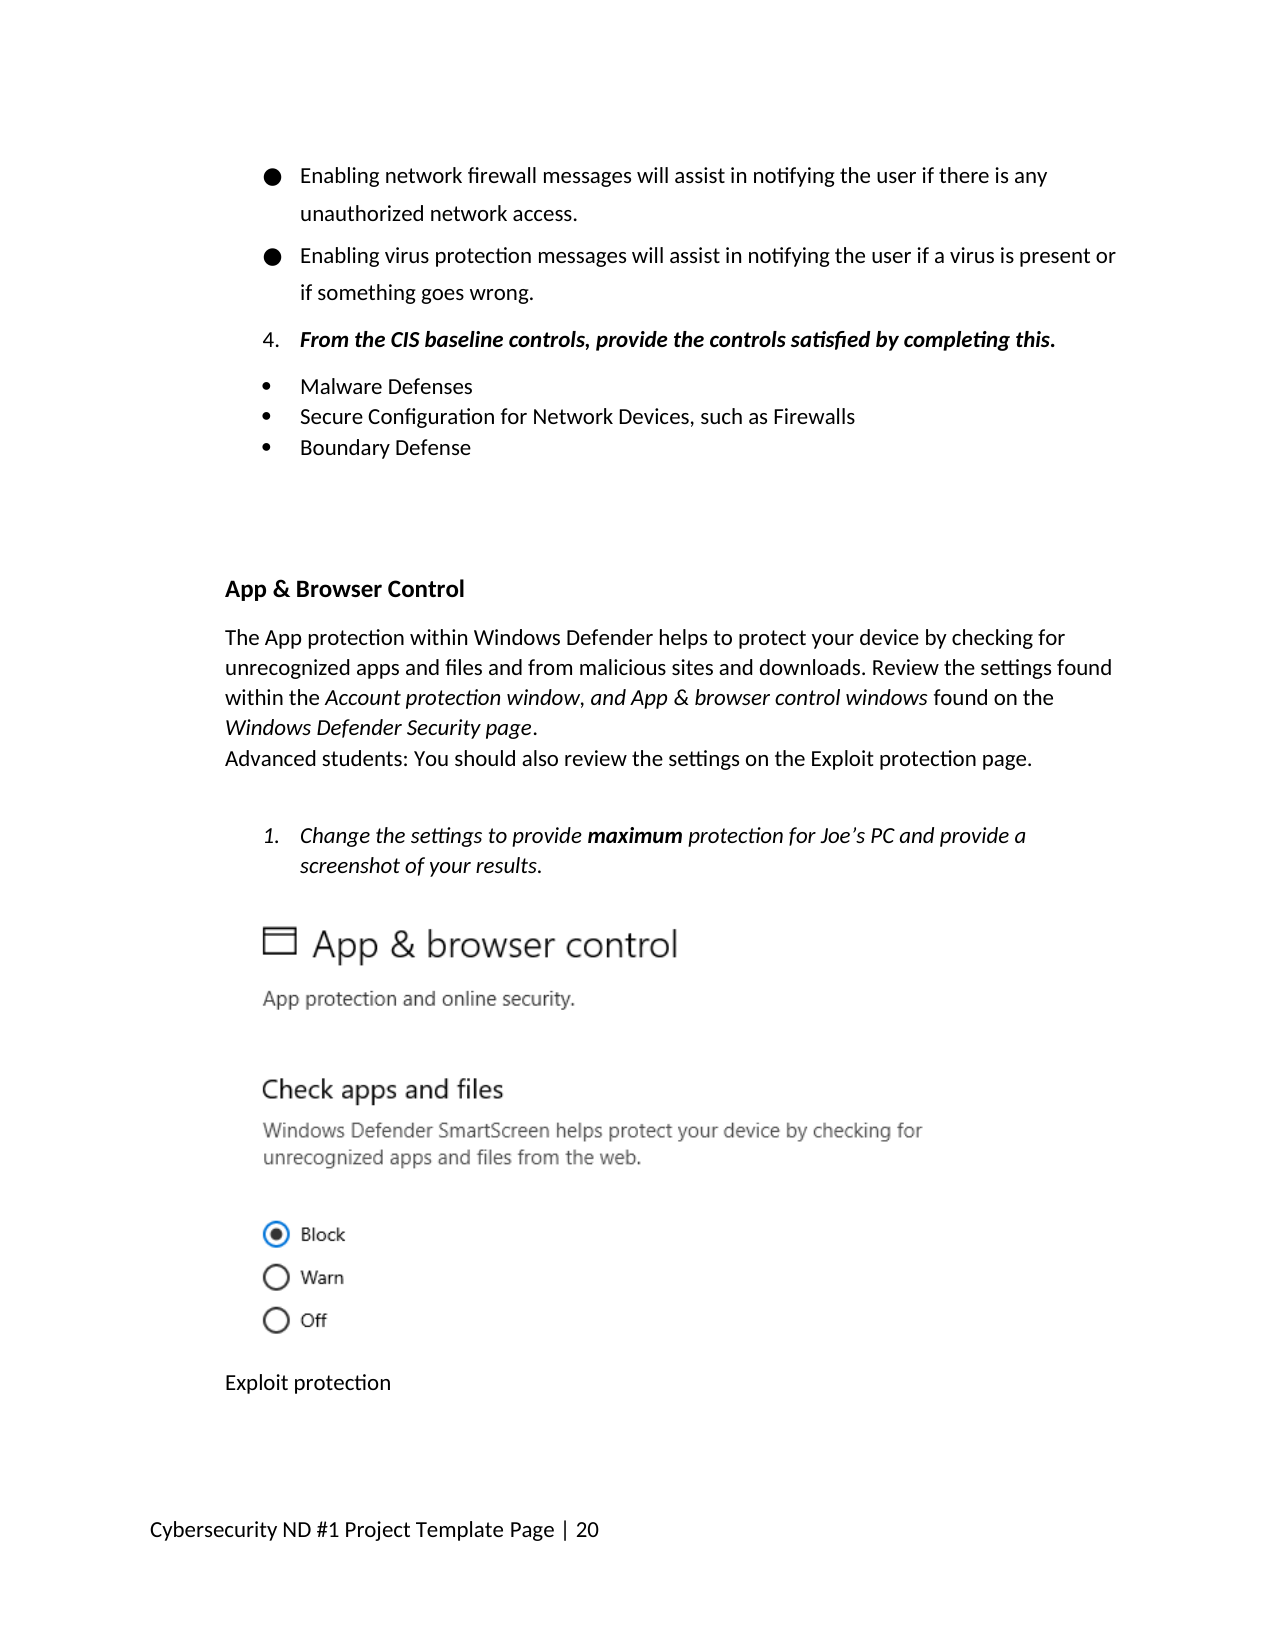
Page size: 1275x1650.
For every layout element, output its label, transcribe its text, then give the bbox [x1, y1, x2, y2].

list Boundary Defense [262, 433, 1125, 461]
list Enabling virus protection messages will assist in notifying the user if a virus is present or if something goes wrong. [262, 229, 1125, 307]
list Change the settings to provide maximum protection for Joe’s PC and provide a screenshot of your results. [262, 821, 1125, 879]
list Malware Defenses [262, 372, 1125, 400]
list Secure Configuration for Network Devices, such as Firewalls [262, 402, 1125, 431]
text App & Browser Control [225, 573, 1125, 604]
text The App protection within Windows Defender helps to protect your device by checking for unrecognized apps and files and from malicious sites and downloads. Review the settings found within the Account protection window, and App & browser control windows found on the Windows Defender Security page. Advanced students: You should also review the settings on the Exploit protection page. [225, 623, 1125, 802]
text Exploit protection [225, 1368, 1125, 1396]
list Enabling network firewall messages will assist in notifying the user if there is any unauthorized network access. [262, 150, 1125, 227]
list From the CIS baseline controls, provide the controls satisfied by completing this. [262, 325, 1125, 353]
